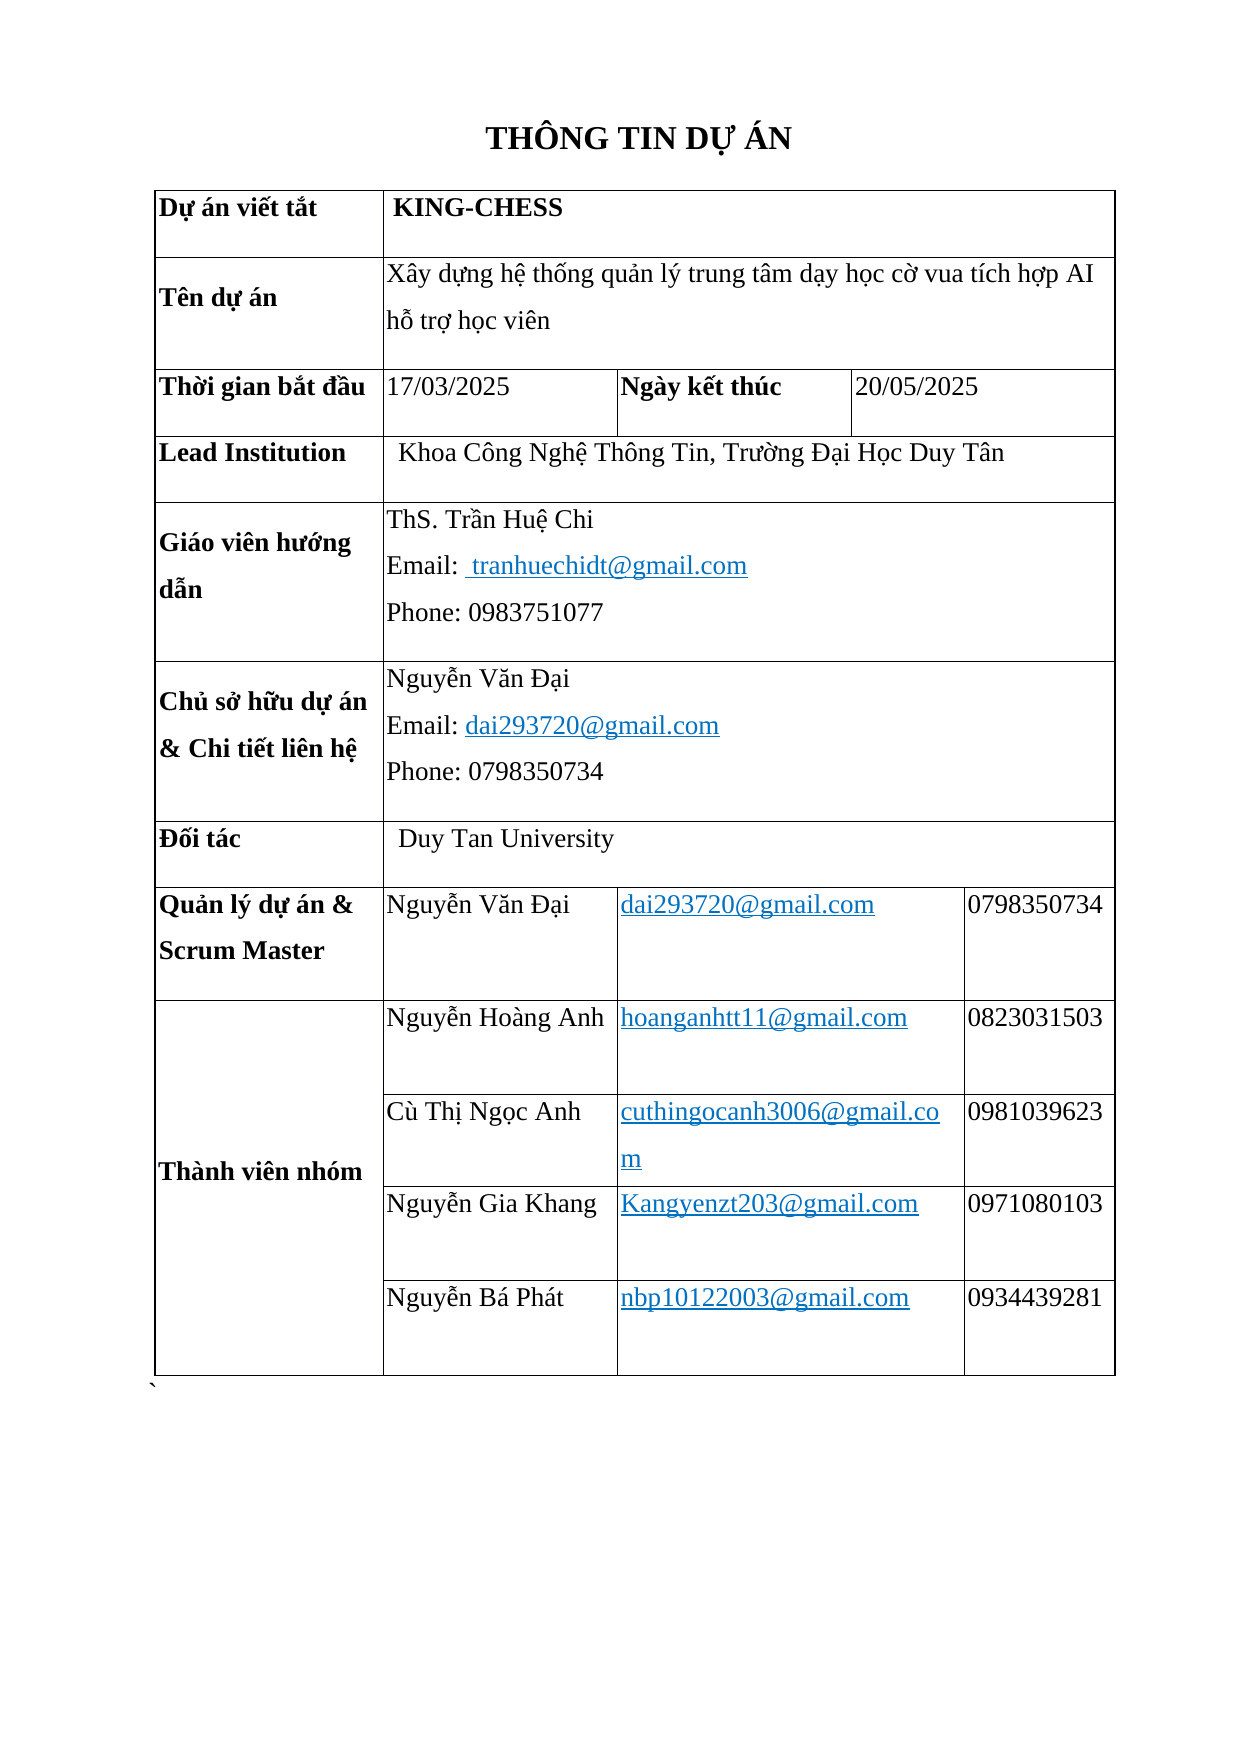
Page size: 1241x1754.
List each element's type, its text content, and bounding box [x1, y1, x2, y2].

table_cell Nguyễn Bá Phát [384, 1281, 617, 1375]
table_cell Lead Institution [156, 437, 383, 502]
table_cell Duy Tan University [384, 822, 1114, 887]
table_cell Nguyễn Văn Đại Email: dai293720@gmail.com Phone: 0798350734 [384, 662, 1114, 821]
table_cell Chủ sở hữu dự án & Chi tiết liên hệ [156, 662, 383, 821]
table_cell Thời gian bắt đầu [156, 370, 383, 436]
table_cell Tên dự án [156, 258, 383, 369]
table_cell KING-CHESS [384, 191, 1114, 257]
table_cell Khoa Công Nghệ Thông Tin, Trường Đại Học Duy Tân [384, 437, 1114, 502]
table_cell cuthingocanh3006@gmail.com [618, 1095, 964, 1186]
table_cell 0798350734 [965, 888, 1114, 999]
table_cell Xây dựng hệ thống quản lý trung tâm dạy học cờ vua tích hợp AI hỗ trợ học viên [384, 258, 1114, 369]
table_cell Nguyễn Văn Đại [384, 888, 617, 999]
table_cell Quản lý dự án & Scrum Master [156, 888, 383, 999]
table_cell Cù Thị Ngọc Anh [384, 1095, 617, 1186]
table_cell 20/05/2025 [852, 370, 1114, 436]
table_cell 0981039623 [965, 1095, 1114, 1186]
table_cell Thành viên nhóm [156, 1001, 383, 1375]
table_cell 0971080103 [965, 1187, 1114, 1280]
table_cell ThS. Trần Huệ Chi Email: tranhuechidt@gmail.com Phone: 0983751077 [384, 503, 1114, 661]
table_cell Ngày kết thúc [618, 370, 851, 436]
table_cell Đối tác [156, 822, 383, 887]
table_header THÔNG TIN DỰ ÁN [155, 118, 1115, 190]
table_cell 0823031503 [965, 1001, 1114, 1094]
table_cell Nguyễn Gia Khang [384, 1187, 617, 1280]
table_cell hoanganhtt11@gmail.com [618, 1001, 964, 1094]
table_cell 17/03/2025 [384, 370, 617, 436]
table_cell 0934439281 [965, 1281, 1114, 1375]
table_cell dai293720@gmail.com [618, 888, 964, 999]
table_cell nbp10122003@gmail.com [618, 1281, 964, 1375]
table_cell Nguyễn Hoàng Anh [384, 1001, 617, 1094]
text ` [148, 1376, 1122, 1409]
table_cell Dự án viết tắt [156, 191, 383, 257]
table_cell Giáo viên hướng dẫn [156, 503, 383, 661]
table_cell Kangyenzt203@gmail.com [618, 1187, 964, 1280]
